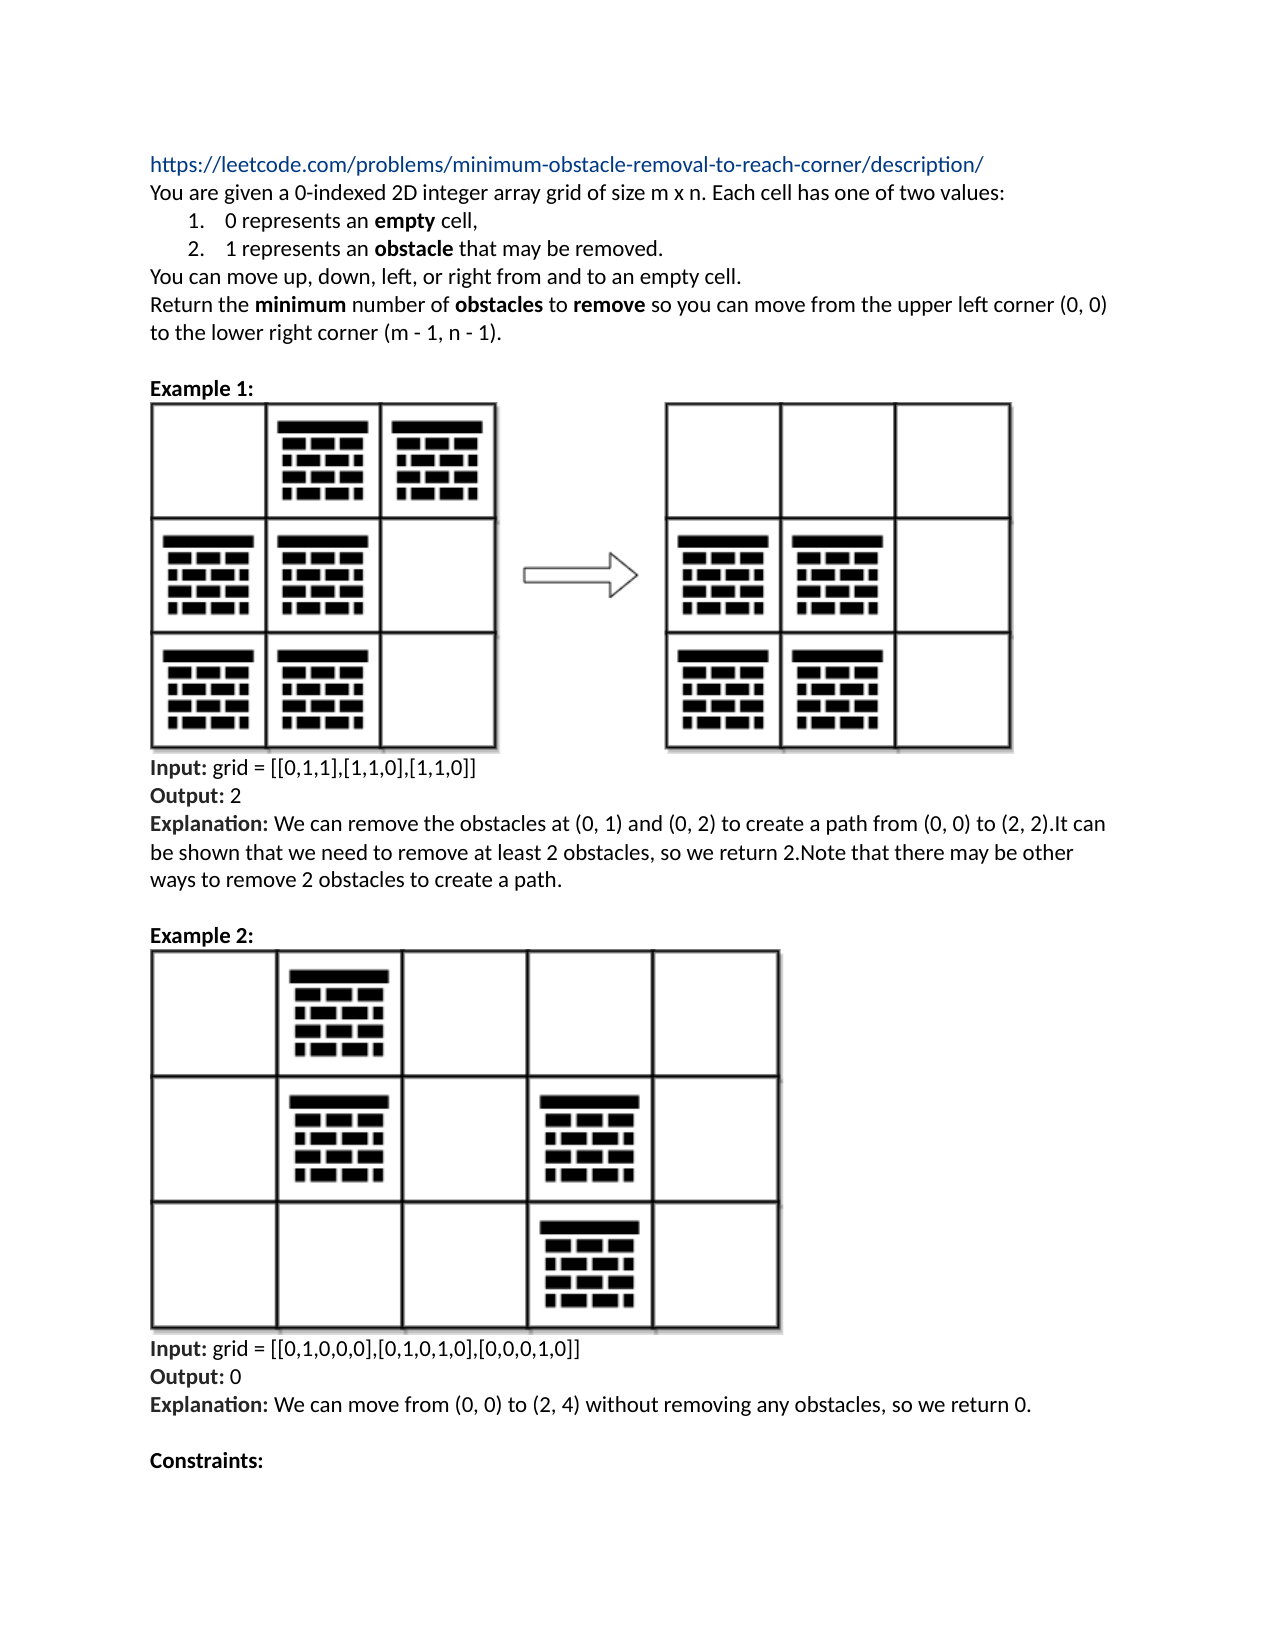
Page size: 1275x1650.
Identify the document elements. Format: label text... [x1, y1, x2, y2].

list 0 represents an empty cell, [187, 206, 1125, 234]
text Explanation: We can move from (0, 0) to (2, 4) without removing any obstacles, so we return 0. [150, 1390, 1125, 1418]
text Output: 2 [150, 782, 1125, 809]
list 1 represents an obstacle that may be removed. [187, 234, 1125, 262]
picture [150, 949, 784, 1335]
text Output: 0 [150, 1362, 1125, 1390]
picture [150, 402, 1014, 754]
text https://leetcode.com/problems/minimum-obstacle-removal-to-reach-corner/description/ [150, 150, 1125, 178]
text Input: grid = [[0,1,0,0,0],[0,1,0,1,0],[0,0,0,1,0]] [150, 1334, 1125, 1362]
text Constraints: [150, 1446, 1125, 1474]
text Example 1: [150, 374, 1125, 402]
text Input: grid = [[0,1,1],[1,1,0],[1,1,0]] [150, 753, 1125, 782]
text Example 2: [150, 922, 1125, 950]
text You are given a 0-indexed 2D integer array grid of size m x n. Each cell has one of two values: [150, 178, 1125, 206]
text Return the minimum number of obstacles to remove so you can move from the upper left corner (0, 0) to the lower right corner (m - 1, n - 1). [150, 290, 1125, 346]
text You can move up, down, left, or right from and to an empty cell. [150, 262, 1125, 290]
text Explanation: We can remove the obstacles at (0, 1) and (0, 2) to create a path from (0, 0) to (2, 2).It can be shown that we need to remove at least 2 obstacles, so we return 2.Note that there may be other ways to remove 2 obstacles to create a path. [150, 809, 1125, 894]
